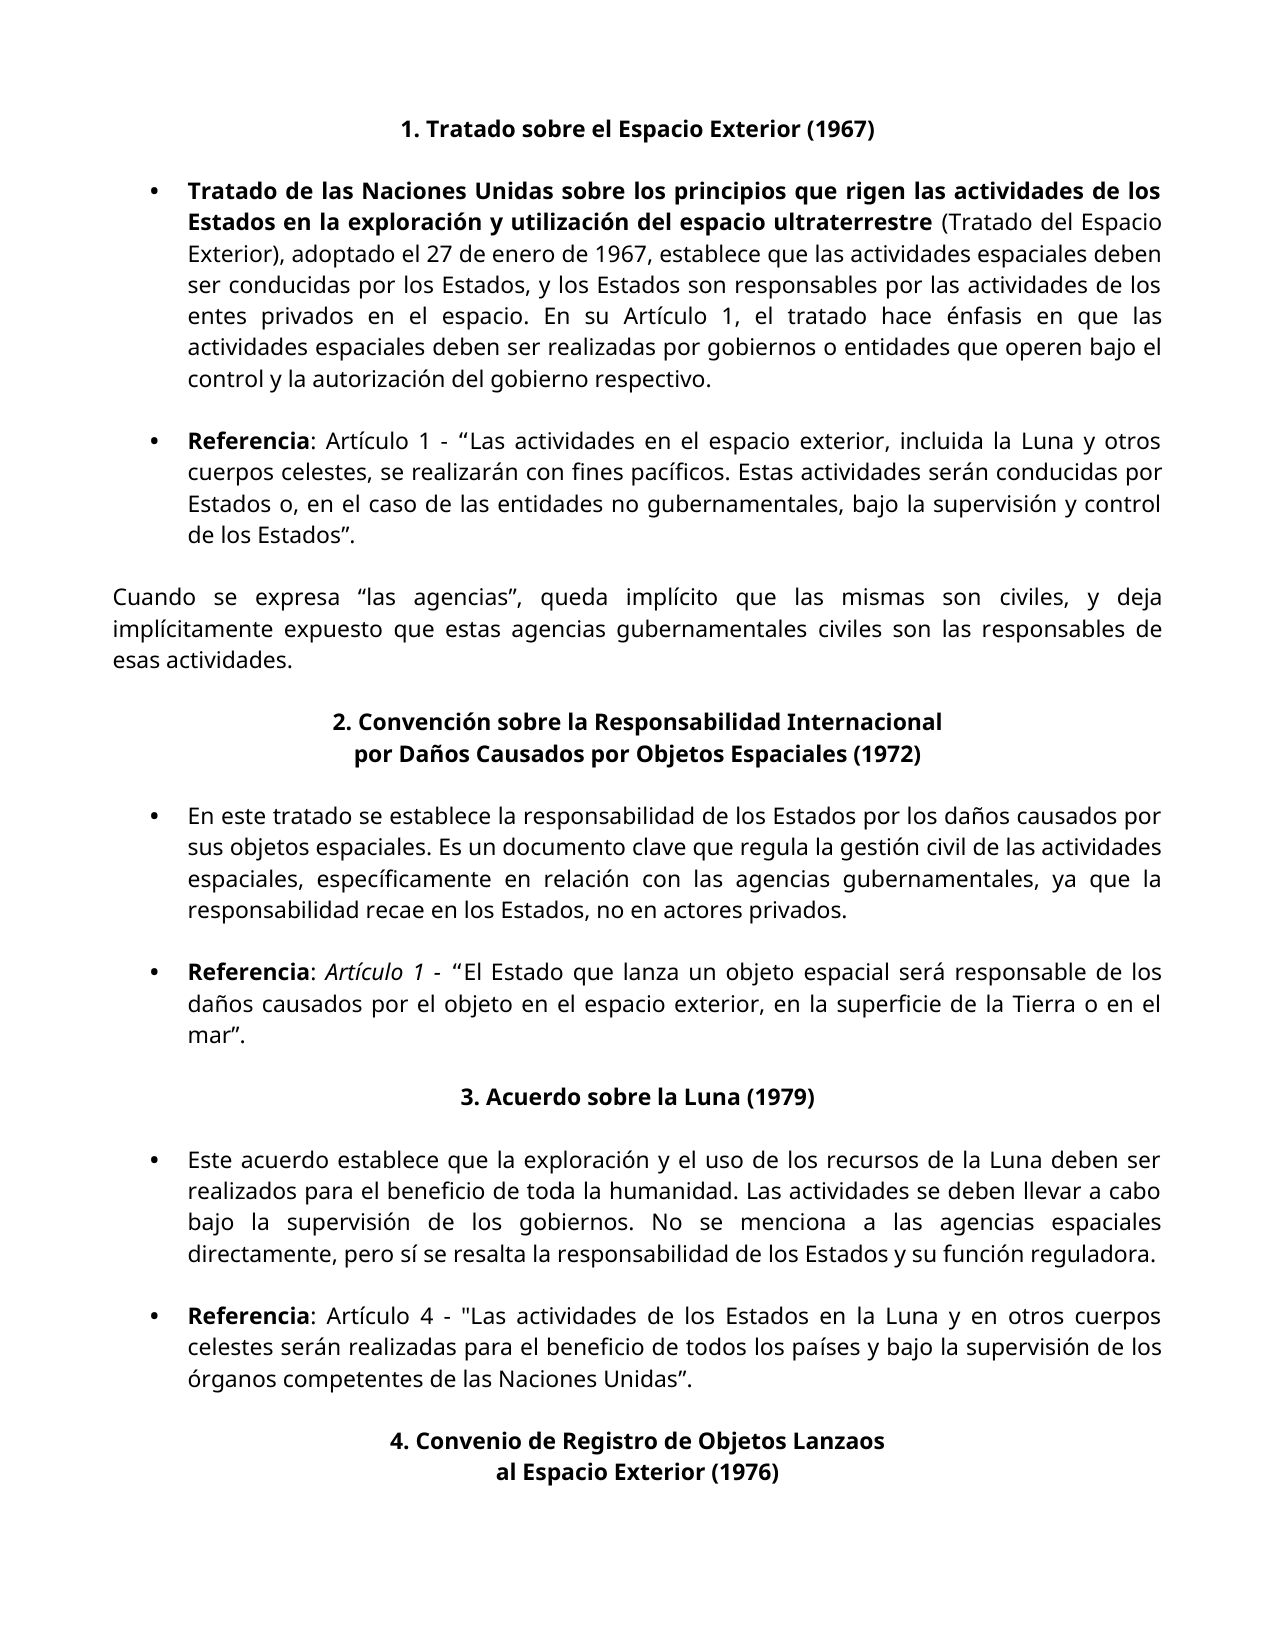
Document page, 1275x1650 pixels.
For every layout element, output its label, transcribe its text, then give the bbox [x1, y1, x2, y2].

list Referencia: Artículo 1 - “Las actividades en el espacio exterior, incluida la Luna y otros cuerpos celestes, se realizarán con fines pacíficos. Estas actividades serán conducidas por Estados o, en el caso de las entidades no gubernamentales, bajo la supervisión y control de los Estados”. [150, 425, 1162, 550]
text al Espacio Exterior (1976) [112, 1456, 1162, 1487]
list En este tratado se establece la responsabilidad de los Estados por los daños causados por sus objetos espaciales. Es un documento clave que regula la gestión civil de las actividades espaciales, específicamente en relación con las agencias gubernamentales, ya que la responsabilidad recae en los Estados, no en actores privados. [150, 800, 1162, 925]
list Este acuerdo establece que la exploración y el uso de los recursos de la Luna deben ser realizados para el beneficio de toda la humanidad. Las actividades se deben llevar a cabo bajo la supervisión de los gobiernos. No se menciona a las agencias espaciales directamente, pero sí se resalta la responsabilidad de los Estados y su función reguladora. [150, 1144, 1162, 1269]
text 4. Convenio de Registro de Objetos Lanzaos [112, 1425, 1162, 1456]
text Cuando se expresa “las agencias”, queda implícito que las mismas son civiles, y deja implícitamente expuesto que estas agencias gubernamentales civiles son las responsables de esas actividades. [112, 581, 1162, 675]
text 2. Convención sobre la Responsabilidad Internacional [112, 706, 1162, 737]
text por Daños Causados por Objetos Espaciales (1972) [112, 737, 1162, 769]
list Tratado de las Naciones Unidas sobre los principios que rigen las actividades de los Estados en la exploración y utilización del espacio ultraterrestre (Tratado del Espacio Exterior), adoptado el 27 de enero de 1967, establece que las actividades espaciales deben ser conducidas por los Estados, y los Estados son responsables por las actividades de los entes privados en el espacio. En su Artículo 1, el tratado hace énfasis en que las actividades espaciales deben ser realizadas por gobiernos o entidades que operen bajo el control y la autorización del gobierno respectivo. [150, 175, 1162, 394]
list Referencia: Artículo 1 - “El Estado que lanza un objeto espacial será responsable de los daños causados por el objeto en el espacio exterior, en la superficie de la Tierra o en el mar”. [150, 956, 1162, 1050]
text 1. Tratado sobre el Espacio Exterior (1967) [112, 112, 1162, 144]
list Referencia: Artículo 4 - "Las actividades de los Estados en la Luna y en otros cuerpos celestes serán realizadas para el beneficio de todos los países y bajo la supervisión de los órganos competentes de las Naciones Unidas”. [150, 1300, 1162, 1394]
text 3. Acuerdo sobre la Luna (1979) [112, 1081, 1162, 1112]
